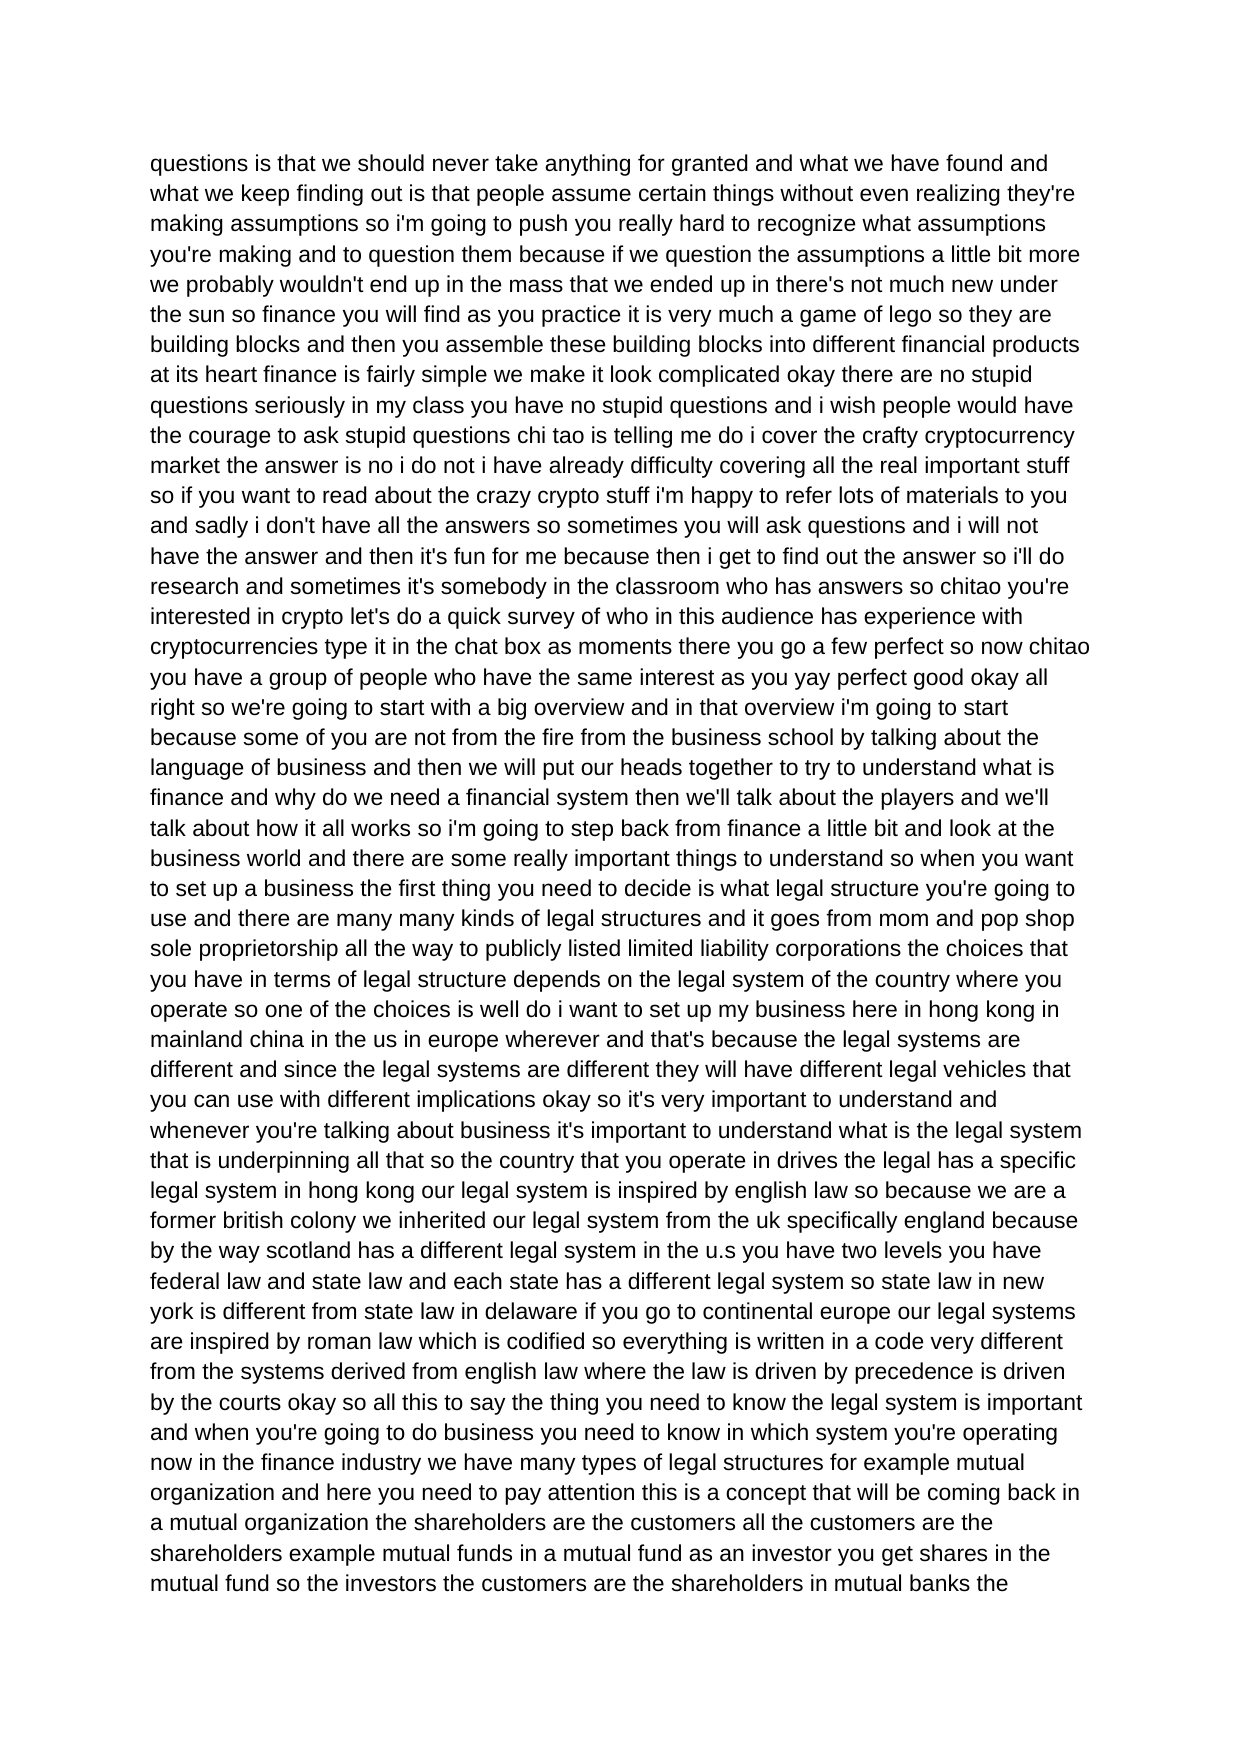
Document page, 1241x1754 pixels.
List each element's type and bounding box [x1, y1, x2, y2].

text [150, 150, 1090, 1596]
